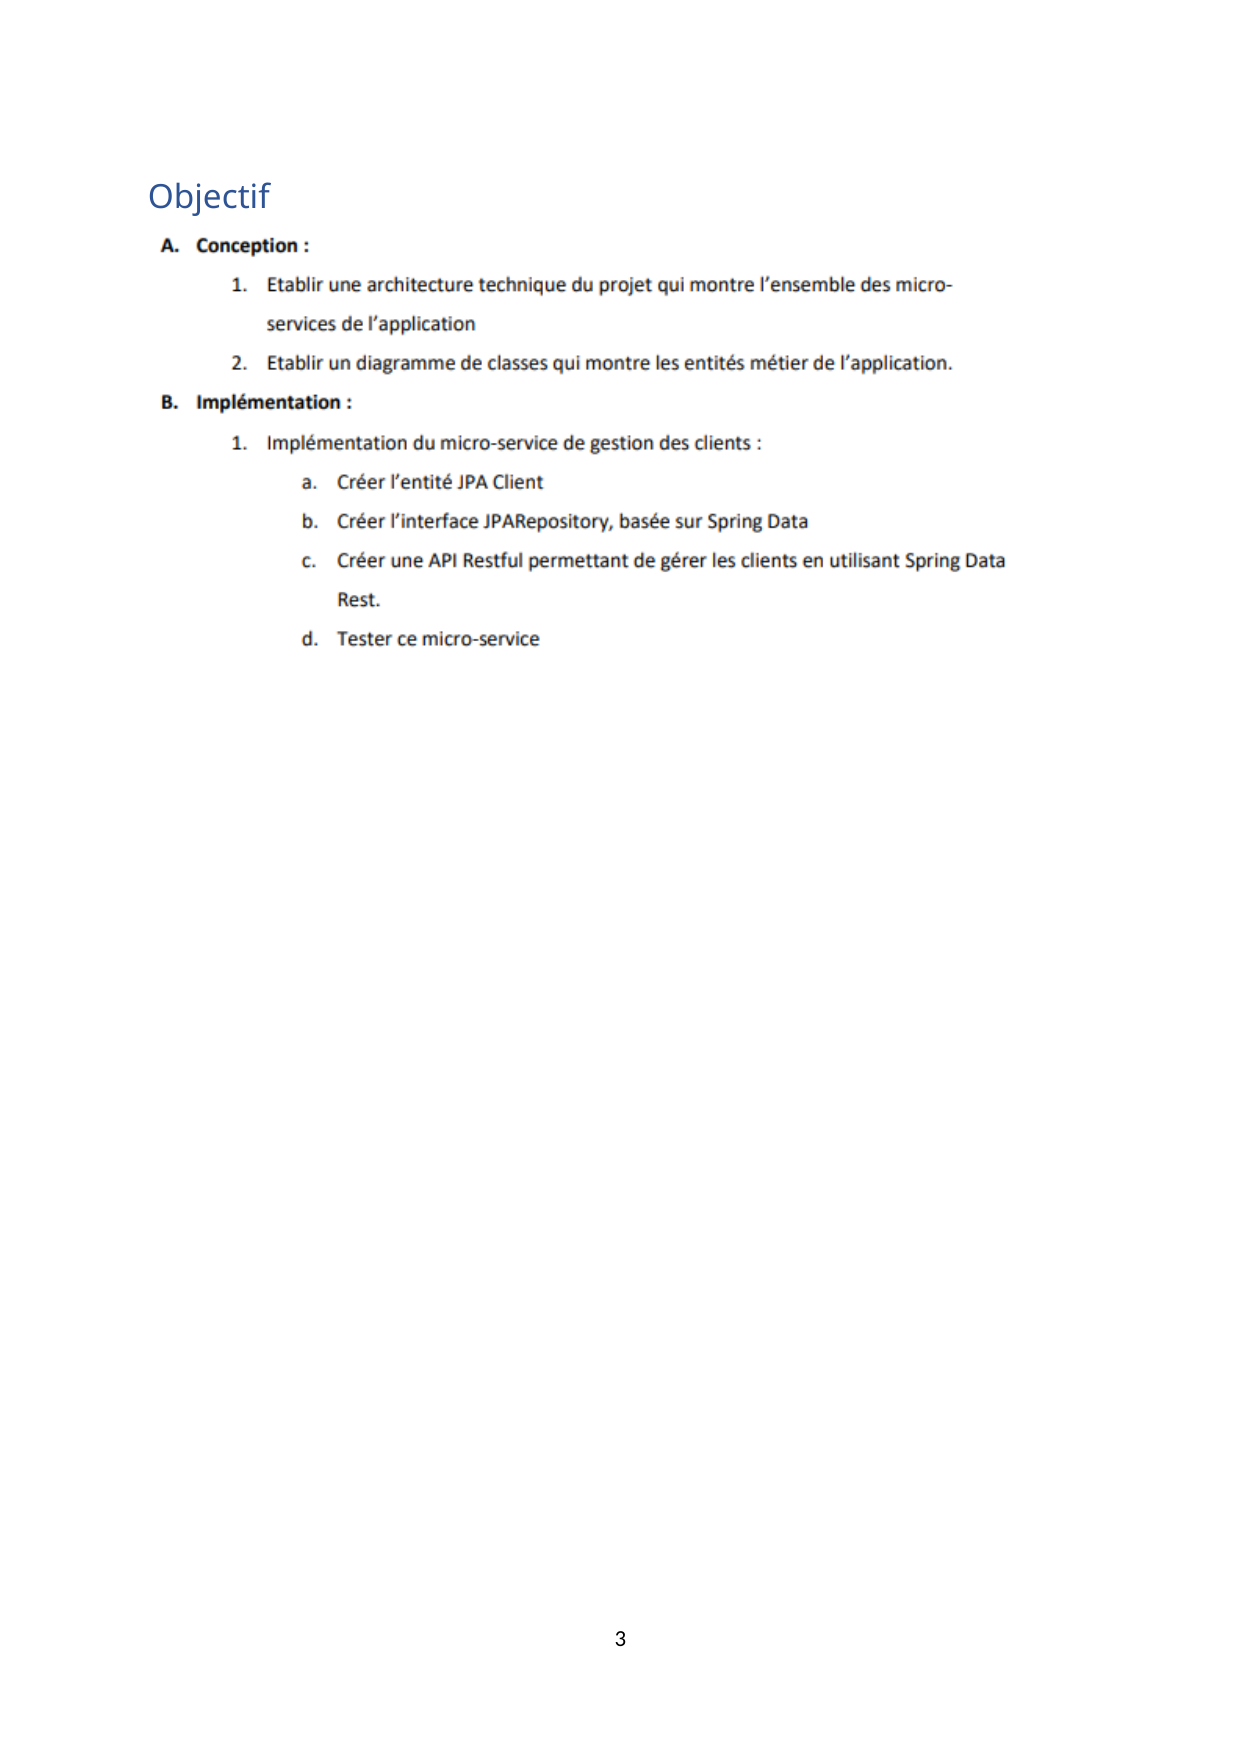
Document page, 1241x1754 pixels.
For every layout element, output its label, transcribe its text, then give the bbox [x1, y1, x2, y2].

picture [147, 221, 1050, 710]
